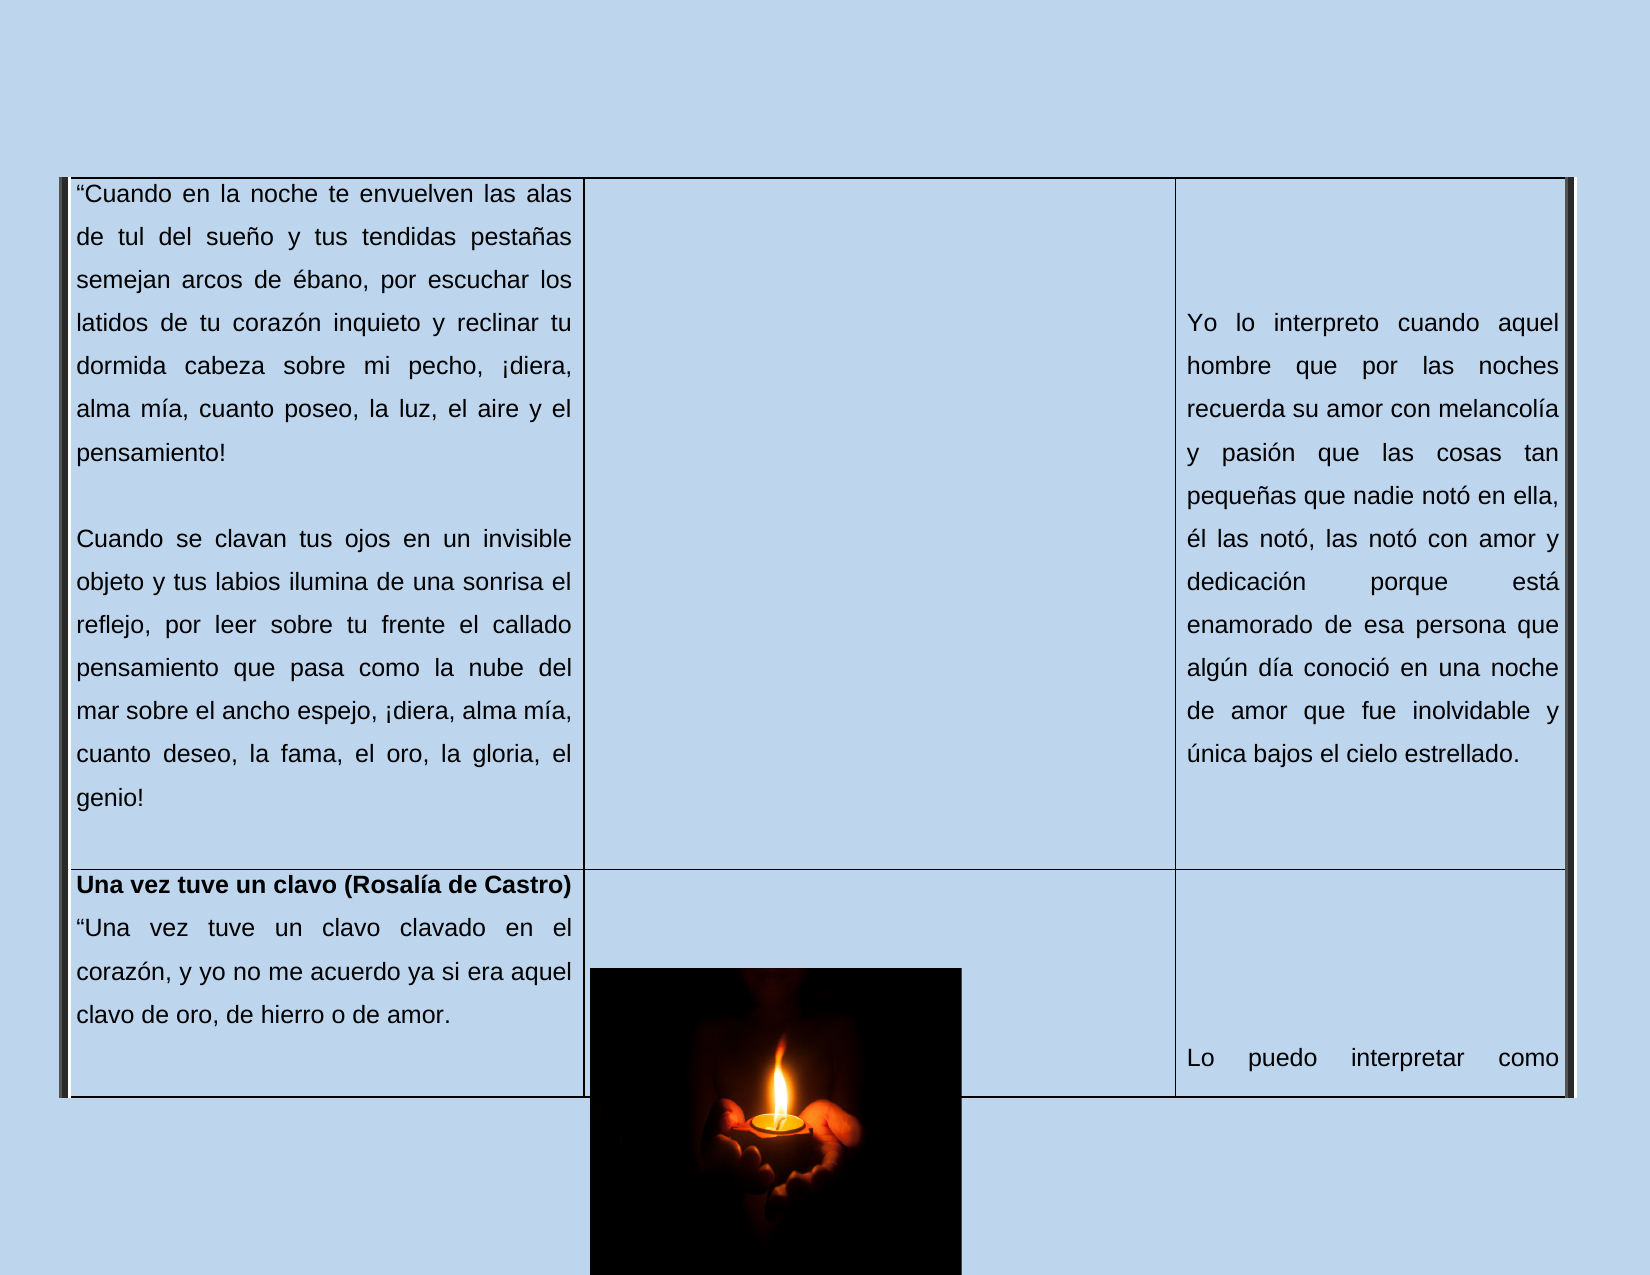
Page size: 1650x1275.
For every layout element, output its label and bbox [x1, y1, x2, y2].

table_cell [585, 179, 1175, 869]
table_cell [71, 179, 583, 869]
table_cell [585, 870, 1175, 1096]
table_cell [1176, 870, 1565, 1096]
table_cell [71, 870, 583, 1096]
picture [590, 968, 962, 1275]
table_cell [1176, 179, 1565, 869]
